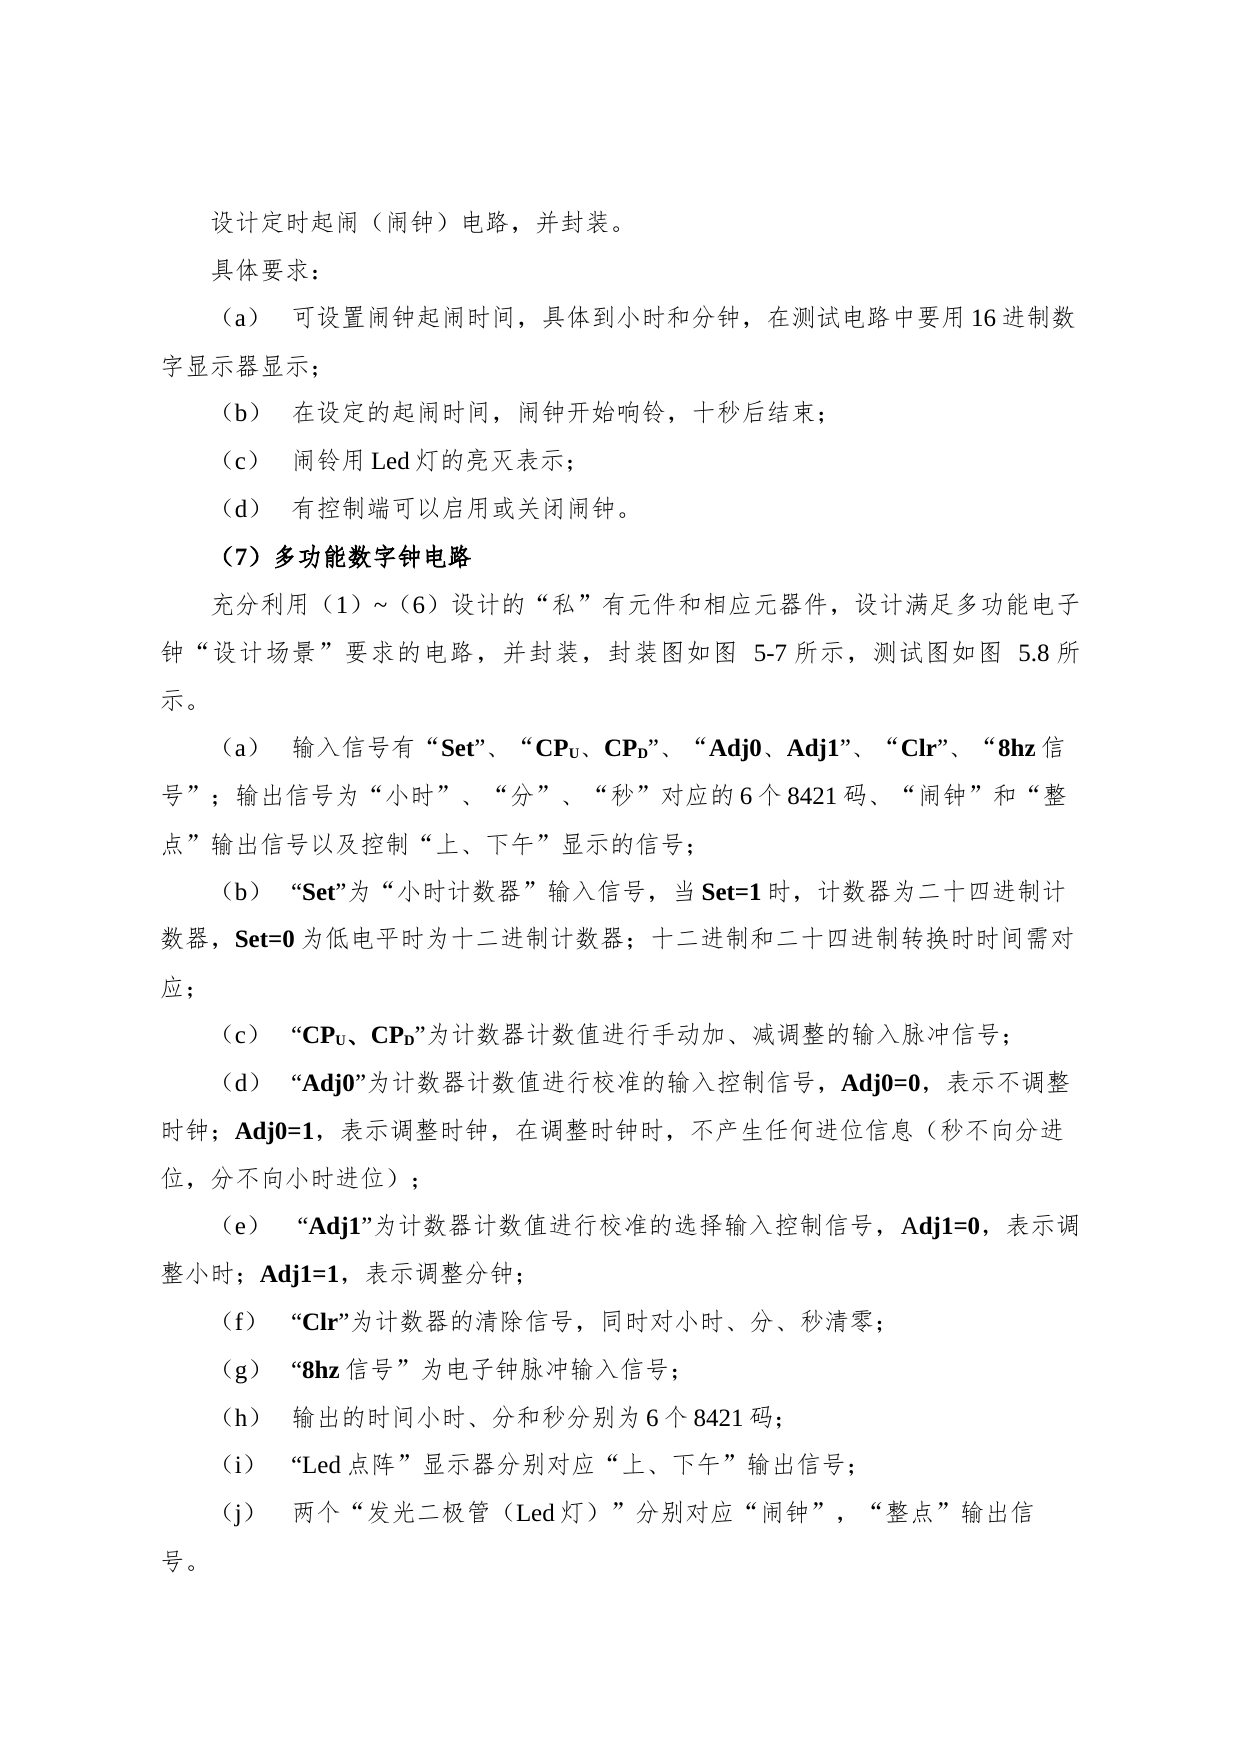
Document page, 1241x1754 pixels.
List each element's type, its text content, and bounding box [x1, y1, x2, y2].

list 闹铃用Led灯的亮灭表示； [159, 436, 1081, 484]
list “Led点阵”显示器分别对应“上、下午”输出信号； [159, 1440, 1081, 1488]
list 在设定的起闹时间，闹钟开始响铃，十秒后结束； [159, 388, 1081, 436]
list “Set”为“小时计数器”输入信号，当Set=1时，计数器为二十四进制计数器，Set=0为低电平时为十二进制计数器；十二进制和二十四进制转换时时间需对应； [159, 866, 1081, 1010]
text 设计定时起闹（闹钟）电路，并封装。 [159, 197, 1081, 245]
list 输入信号有“Set”、“CPU、CPD”、“Adj0、Adj1”、“Clr”、“8hz信号”；输出信号为“小时”、“分”、“秒”对应的6个8421码、“闹钟”和“整点”输出信号以及控制“上、下午”显示的信号； [159, 723, 1081, 866]
list 输出的时间小时、分和秒分别为6个8421码； [159, 1392, 1081, 1440]
list “Adj0”为计数器计数值进行校准的输入控制信号，Adj0=0，表示不调整时钟；Adj0=1，表示调整时钟，在调整时钟时，不产生任何进位信息（秒不向分进位，分不向小时进位）； [159, 1058, 1081, 1201]
list 两个“发光二极管（Led灯）”分别对应“闹钟”，“整点”输出信号。 [159, 1488, 1081, 1583]
text 充分利用（1）~（6）设计的“私”有元件和相应元器件，设计满足多功能电子钟“设计场景”要求的电路，并封装，封装图如图 5-7所示，测试图如图 5.8所示。 [159, 579, 1081, 723]
list “CPU、CPD”为计数器计数值进行手动加、减调整的输入脉冲信号； [159, 1010, 1081, 1058]
list “8hz信号”为电子钟脉冲输入信号； [159, 1344, 1081, 1392]
list “Adj1”为计数器计数值进行校准的选择输入控制信号，Adj1=0，表示调整小时；Adj1=1，表示调整分钟； [159, 1201, 1081, 1297]
list 有控制端可以启用或关闭闹钟。 [159, 484, 1081, 532]
list 可设置闹钟起闹时间，具体到小时和分钟，在测试电路中要用16进制数字显示器显示； [159, 293, 1081, 388]
list “Clr”为计数器的清除信号，同时对小时、分、秒清零； [159, 1297, 1081, 1344]
text 具体要求： [159, 245, 1081, 293]
subtitle （7）多功能数字钟电路 [159, 532, 1081, 579]
